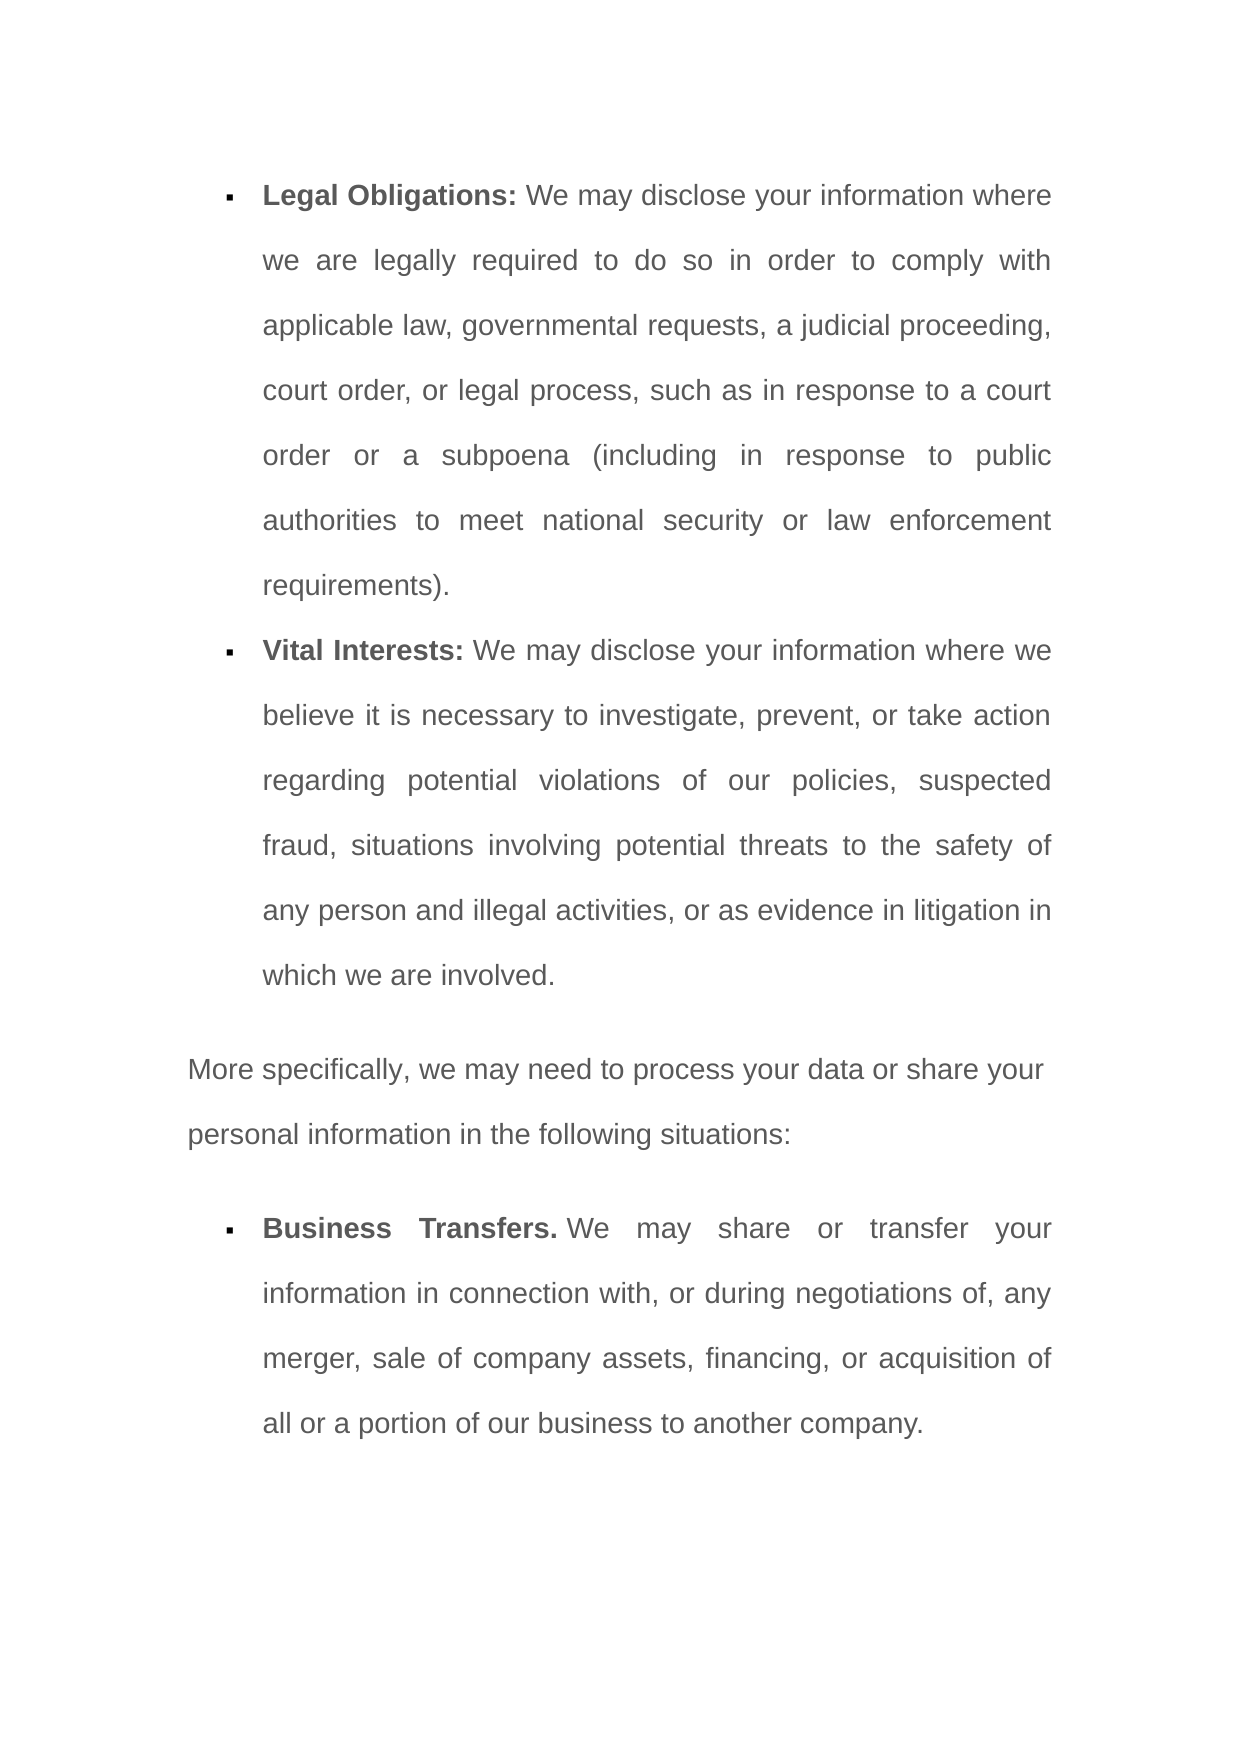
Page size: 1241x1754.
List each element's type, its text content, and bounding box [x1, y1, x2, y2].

list Legal Obligations: We may disclose your information where we are legally required to do so in order to comply with applicable law, governmental requests, a judicial proceeding, court order, or legal process, such as in response to a court order or a subpoena (including in response to public authorities to meet national security or law enforcement requirements). [225, 162, 1053, 617]
list Business Transfers. We may share or transfer your information in connection with, or during negotiations of, any merger, sale of company assets, financing, or acquisition of all or a portion of our business to another company. [225, 1195, 1053, 1455]
list Vital Interests: We may disclose your information where we believe it is necessary to investigate, prevent, or take action regarding potential violations of our policies, suspected fraud, situations involving potential threats to the safety of any person and illegal activities, or as evidence in litigation in which we are involved. [225, 617, 1053, 1007]
text More specifically, we may need to process your data or share your personal information in the following situations: [187, 1036, 1053, 1166]
